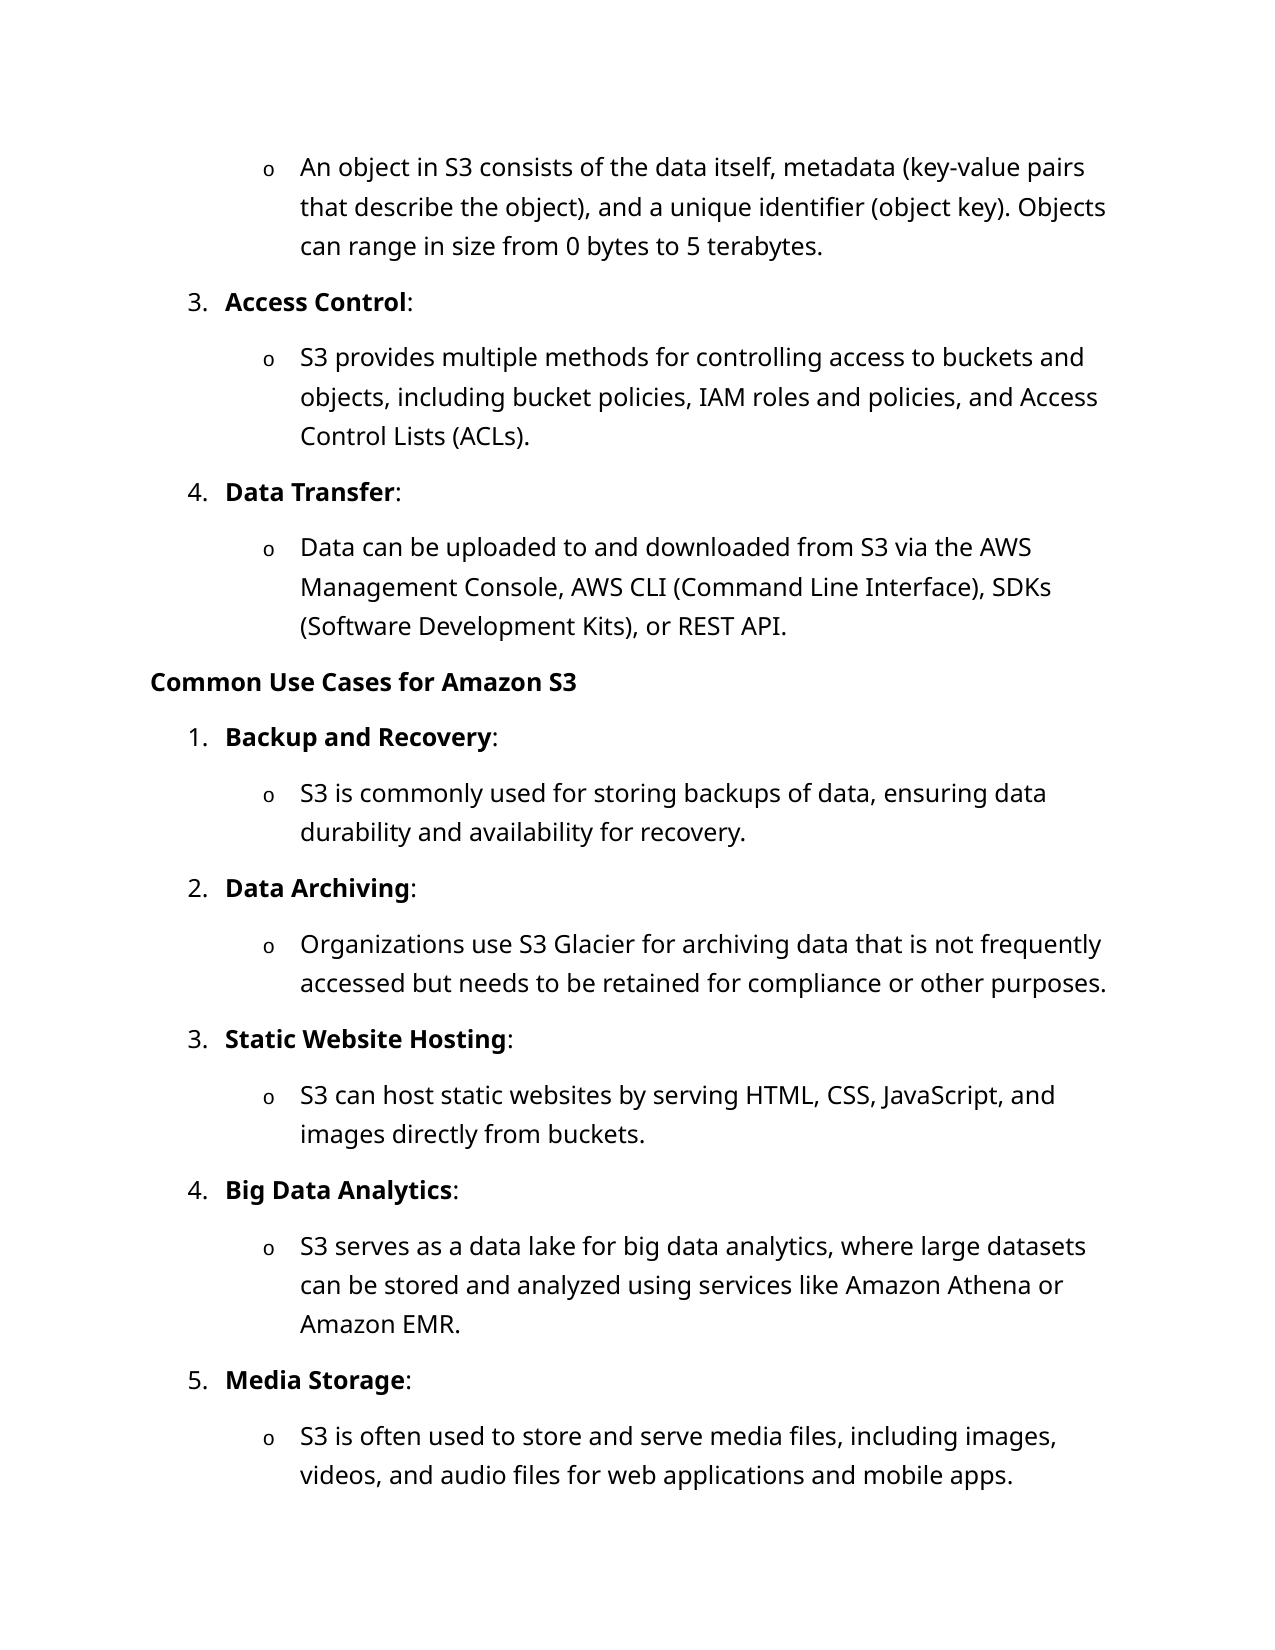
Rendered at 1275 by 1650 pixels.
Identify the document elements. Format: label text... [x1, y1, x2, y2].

list S3 is often used to store and serve media files, including images, videos, and audio files for web applications and mobile apps. [262, 1418, 1125, 1492]
list Data Archiving: [187, 871, 1125, 905]
list An object in S3 consists of the data itself, metadata (key-value pairs that describe the object), and a unique identifier (object key). Objects can range in size from 0 bytes to 5 terabytes. [262, 150, 1125, 262]
list Data can be uploaded to and downloaded from S3 via the AWS Management Console, AWS CLI (Command Line Interface), SDKs (Software Development Kits), or REST API. [262, 530, 1125, 642]
list Media Storage: [187, 1362, 1125, 1397]
list S3 serves as a data lake for big data analytics, where large datasets can be stored and analyzed using services like Amazon Athena or Amazon EMR. [262, 1228, 1125, 1341]
text Common Use Cases for Amazon S3 [150, 664, 1125, 698]
list S3 provides multiple methods for controlling access to buckets and objects, including bucket policies, IAM roles and policies, and Access Control Lists (ACLs). [262, 340, 1125, 452]
list Backup and Recovery: [187, 720, 1125, 754]
list Static Website Hosting: [187, 1022, 1125, 1056]
list S3 can host static websites by serving HTML, CSS, JavaScript, and images directly from buckets. [262, 1077, 1125, 1151]
list S3 is commonly used for storing backups of data, ensuring data durability and availability for recovery. [262, 776, 1125, 849]
list Access Control: [187, 284, 1125, 318]
list Organizations use S3 Glacier for archiving data that is not frequently accessed but needs to be retained for compliance or other purposes. [262, 927, 1125, 1000]
list Data Transfer: [187, 474, 1125, 508]
list Big Data Analytics: [187, 1172, 1125, 1207]
